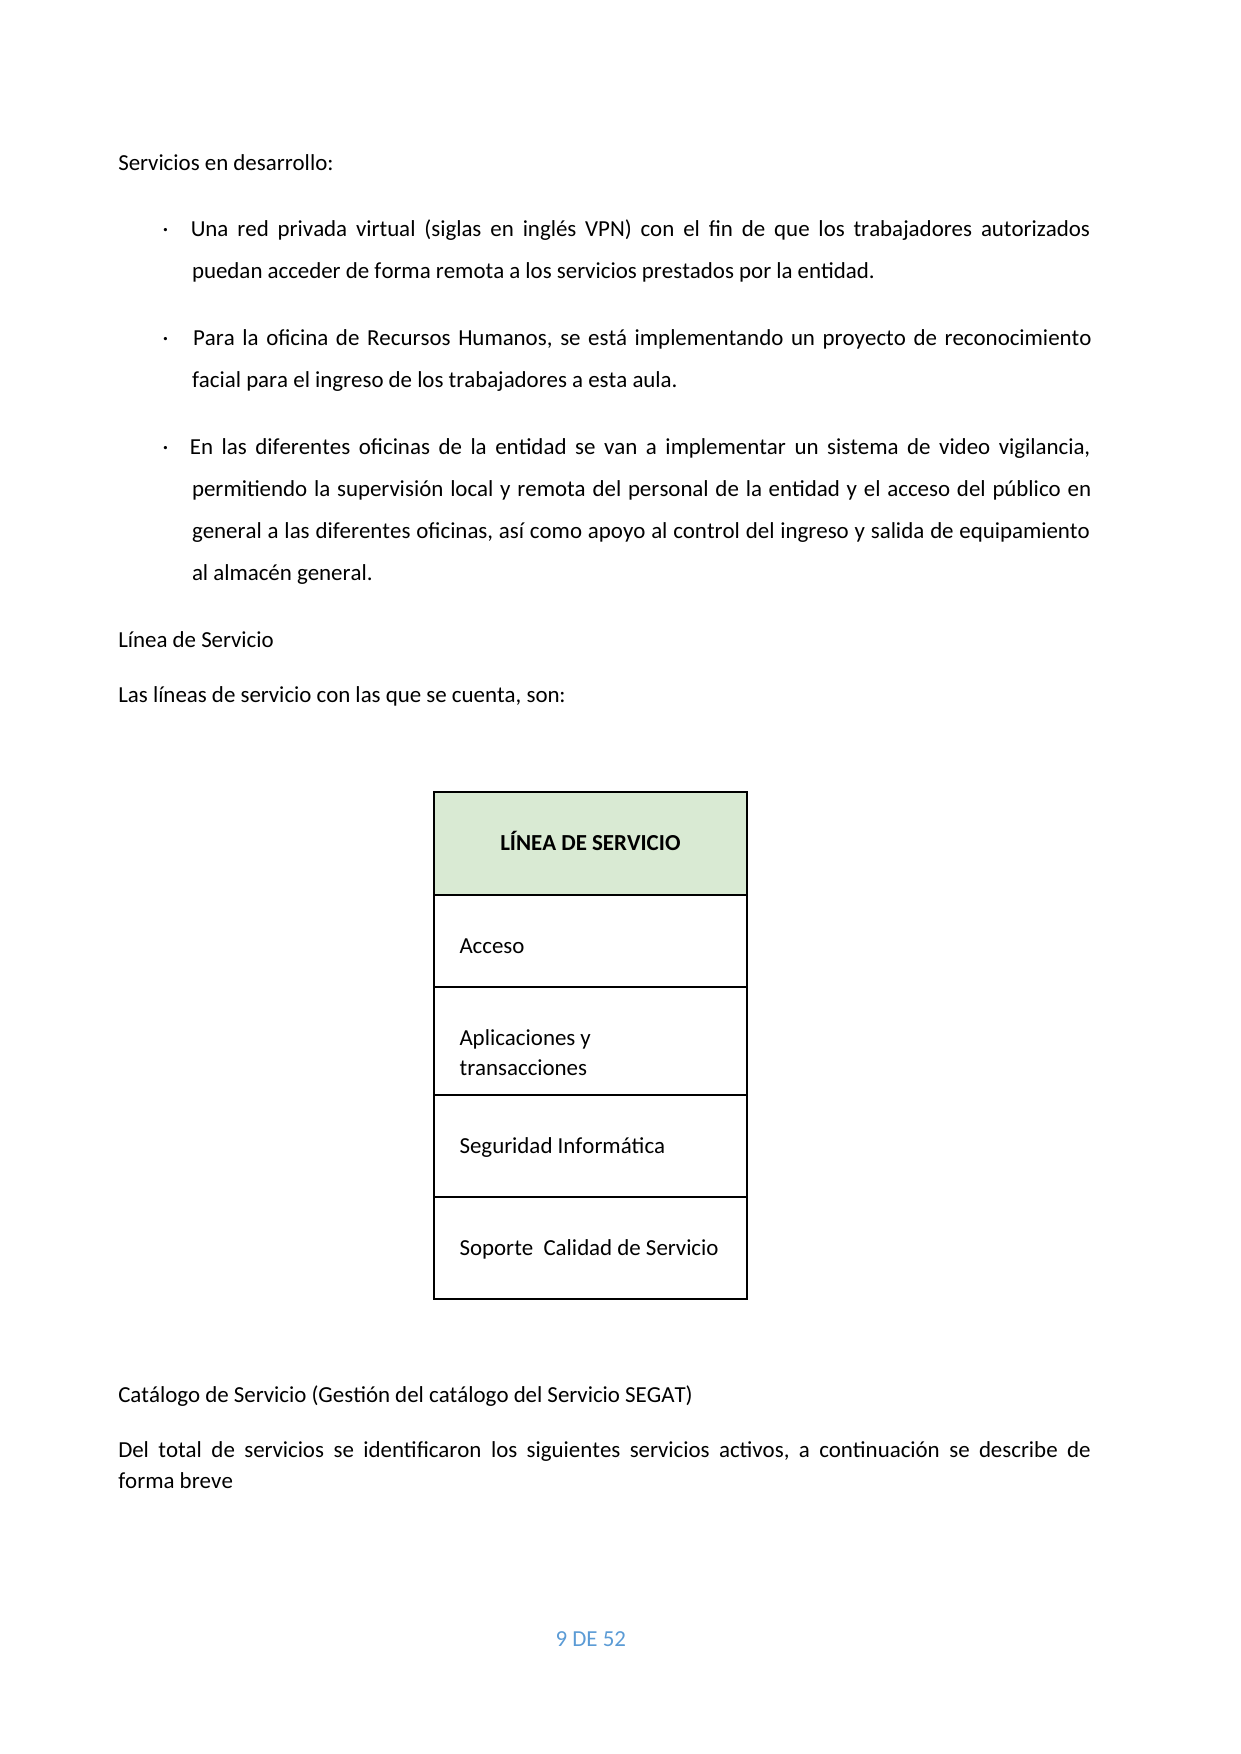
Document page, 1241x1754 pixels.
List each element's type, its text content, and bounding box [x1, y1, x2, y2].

text Servicios en desarrollo: [118, 148, 1093, 176]
text Catálogo de Servicio (Gestión del catálogo del Servicio SEGAT) [118, 1380, 1093, 1408]
table_cell Soporte Calidad de Servicio [435, 1198, 746, 1298]
text · Una red privada virtual (siglas en inglés VPN) con el fin de que los trabajadores autorizados puedan acceder de forma remota a los servicios prestados por la entidad. [162, 214, 1093, 284]
text · En las diferentes oficinas de la entidad se van a implementar un sistema de video vigilancia, permitiendo la supervisión local y remota del personal de la entidad y el acceso del público en general a las diferentes oficinas, así como apoyo al control del ingreso y salida de equipamiento al almacén general. [162, 432, 1093, 586]
text Línea de Servicio [118, 625, 1093, 653]
text Las líneas de servicio con las que se cuenta, son: [118, 681, 1093, 709]
table_cell Seguridad Informática [435, 1096, 746, 1196]
table_cell Aplicaciones y transacciones [435, 988, 746, 1094]
text · Para la oficina de Recursos Humanos, se está implementando un proyecto de reconocimiento facial para el ingreso de los trabajadores a esta aula. [162, 323, 1093, 393]
text Del total de servicios se identificaron los siguientes servicios activos, a continuación se describe de forma breve [118, 1436, 1093, 1494]
table_cell Acceso [435, 896, 746, 986]
table_header LÍNEA DE SERVICIO [435, 793, 746, 894]
